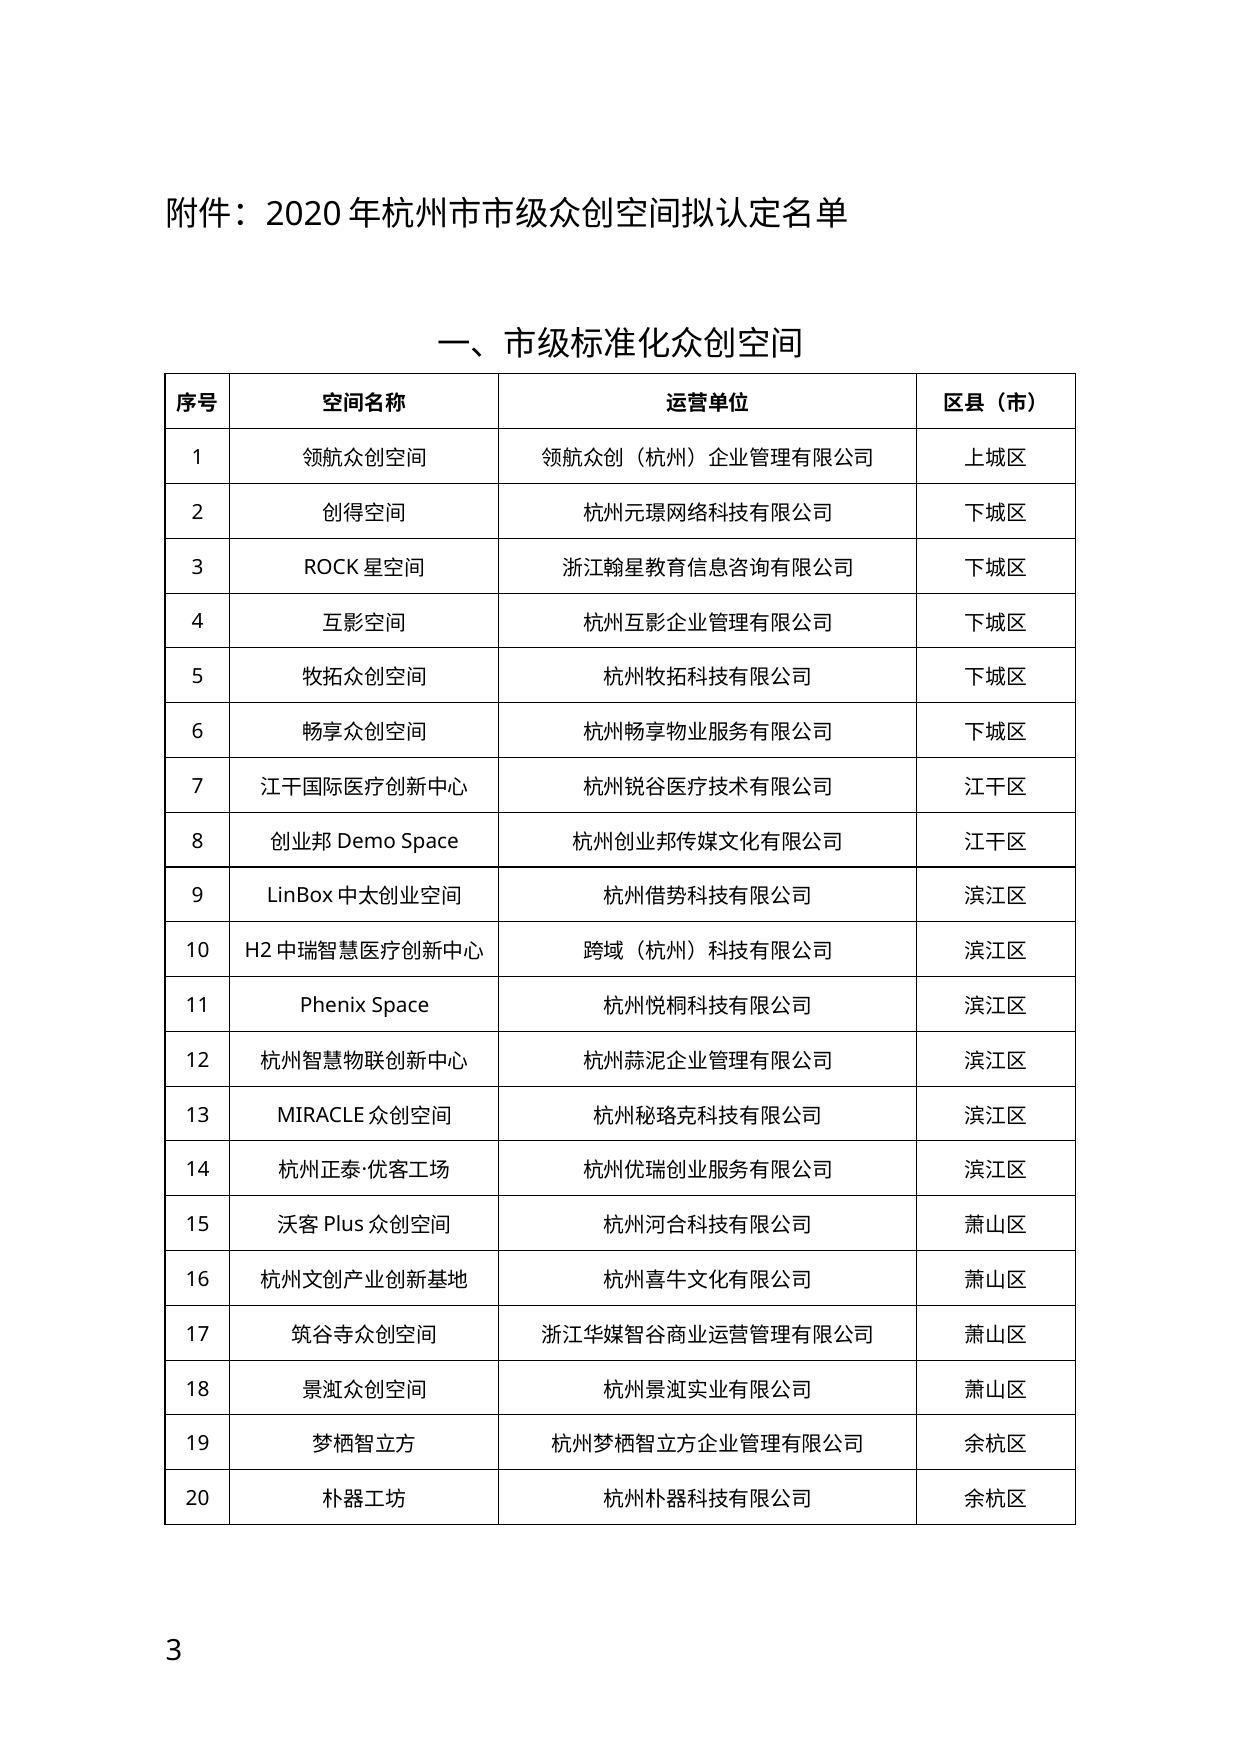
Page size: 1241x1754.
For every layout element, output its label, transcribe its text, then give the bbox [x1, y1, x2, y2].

table_cell 杭州文创产业创新基地 [230, 1251, 498, 1305]
table_cell ROCK星空间 [230, 539, 498, 592]
table_cell 1 [166, 429, 229, 483]
table_cell 杭州互影企业管理有限公司 [499, 594, 916, 647]
table_cell 领航众创空间 [230, 429, 498, 483]
table_cell 14 [166, 1141, 229, 1195]
table_cell 15 [166, 1196, 229, 1250]
text 一、市级标准化众创空间 [165, 308, 1075, 373]
table_cell 杭州朴器科技有限公司 [499, 1470, 916, 1524]
table_cell 下城区 [917, 648, 1075, 702]
table_cell 18 [166, 1361, 229, 1414]
table_cell 下城区 [917, 539, 1075, 592]
table_cell 杭州牧拓科技有限公司 [499, 648, 916, 702]
table_cell 余杭区 [917, 1470, 1075, 1524]
table_cell LinBox中太创业空间 [230, 868, 498, 921]
table_cell 4 [166, 594, 229, 647]
table_cell 萧山区 [917, 1251, 1075, 1305]
table_cell 梦栖智立方 [230, 1415, 498, 1469]
table_cell 浙江翰星教育信息咨询有限公司 [499, 539, 916, 592]
table_cell MIRACLE众创空间 [230, 1087, 498, 1140]
table_cell 杭州悦桐科技有限公司 [499, 977, 916, 1031]
table_cell 筑谷寺众创空间 [230, 1306, 498, 1359]
table_cell H2中瑞智慧医疗创新中心 [230, 922, 498, 976]
table_cell 跨域（杭州）科技有限公司 [499, 922, 916, 976]
table_cell 萧山区 [917, 1306, 1075, 1359]
table_cell 萧山区 [917, 1361, 1075, 1414]
table_cell 创业邦Demo Space [230, 813, 498, 866]
table_cell 沃客Plus众创空间 [230, 1196, 498, 1250]
table_cell 杭州智慧物联创新中心 [230, 1032, 498, 1086]
table_cell 互影空间 [230, 594, 498, 647]
table_cell 畅享众创空间 [230, 703, 498, 757]
table_cell 2 [166, 484, 229, 538]
table_cell 滨江区 [917, 977, 1075, 1031]
table_cell 17 [166, 1306, 229, 1359]
table_cell 牧拓众创空间 [230, 648, 498, 702]
table_cell 滨江区 [917, 922, 1075, 976]
table_cell Phenix Space [230, 977, 498, 1031]
table_cell 杭州喜牛文化有限公司 [499, 1251, 916, 1305]
table_cell 杭州梦栖智立方企业管理有限公司 [499, 1415, 916, 1469]
table_cell 朴器工坊 [230, 1470, 498, 1524]
table_cell 杭州借势科技有限公司 [499, 868, 916, 921]
table_cell 滨江区 [917, 1032, 1075, 1086]
table_cell 创得空间 [230, 484, 498, 538]
table_cell 下城区 [917, 484, 1075, 538]
table_cell 滨江区 [917, 868, 1075, 921]
table_cell 景渱众创空间 [230, 1361, 498, 1414]
table_cell 滨江区 [917, 1087, 1075, 1140]
table_cell 浙江华媒智谷商业运营管理有限公司 [499, 1306, 916, 1359]
table_cell 上城区 [917, 429, 1075, 483]
table_cell 杭州正泰·优客工场 [230, 1141, 498, 1195]
table_cell 杭州秘珞克科技有限公司 [499, 1087, 916, 1140]
table_header 空间名称 [230, 374, 498, 428]
table_cell 杭州河合科技有限公司 [499, 1196, 916, 1250]
table_cell 16 [166, 1251, 229, 1305]
table_cell 20 [166, 1470, 229, 1524]
table_cell 杭州蒜泥企业管理有限公司 [499, 1032, 916, 1086]
table_cell 杭州景渱实业有限公司 [499, 1361, 916, 1414]
table_cell 江干区 [917, 758, 1075, 812]
table_cell 11 [166, 977, 229, 1031]
table_cell 领航众创（杭州）企业管理有限公司 [499, 429, 916, 483]
table_cell 3 [166, 539, 229, 592]
table_cell 下城区 [917, 703, 1075, 757]
table_cell 7 [166, 758, 229, 812]
text 附件：2020年杭州市市级众创空间拟认定名单 [165, 178, 1075, 243]
table_cell 余杭区 [917, 1415, 1075, 1469]
table_cell 江干区 [917, 813, 1075, 866]
table_cell 杭州畅享物业服务有限公司 [499, 703, 916, 757]
table_cell 萧山区 [917, 1196, 1075, 1250]
table_cell 13 [166, 1087, 229, 1140]
table_cell 5 [166, 648, 229, 702]
table_cell 滨江区 [917, 1141, 1075, 1195]
table_cell 杭州创业邦传媒文化有限公司 [499, 813, 916, 866]
table_cell 9 [166, 868, 229, 921]
table_cell 江干国际医疗创新中心 [230, 758, 498, 812]
table_header 序号 [166, 374, 229, 428]
table_cell 8 [166, 813, 229, 866]
table_cell 19 [166, 1415, 229, 1469]
table_cell 下城区 [917, 594, 1075, 647]
table_cell 杭州元璟网络科技有限公司 [499, 484, 916, 538]
table_header 运营单位 [499, 374, 916, 428]
table_header 区县（市） [917, 374, 1075, 428]
table_cell 杭州优瑞创业服务有限公司 [499, 1141, 916, 1195]
table_cell 10 [166, 922, 229, 976]
table_cell 杭州锐谷医疗技术有限公司 [499, 758, 916, 812]
table_cell 6 [166, 703, 229, 757]
table_cell 12 [166, 1032, 229, 1086]
